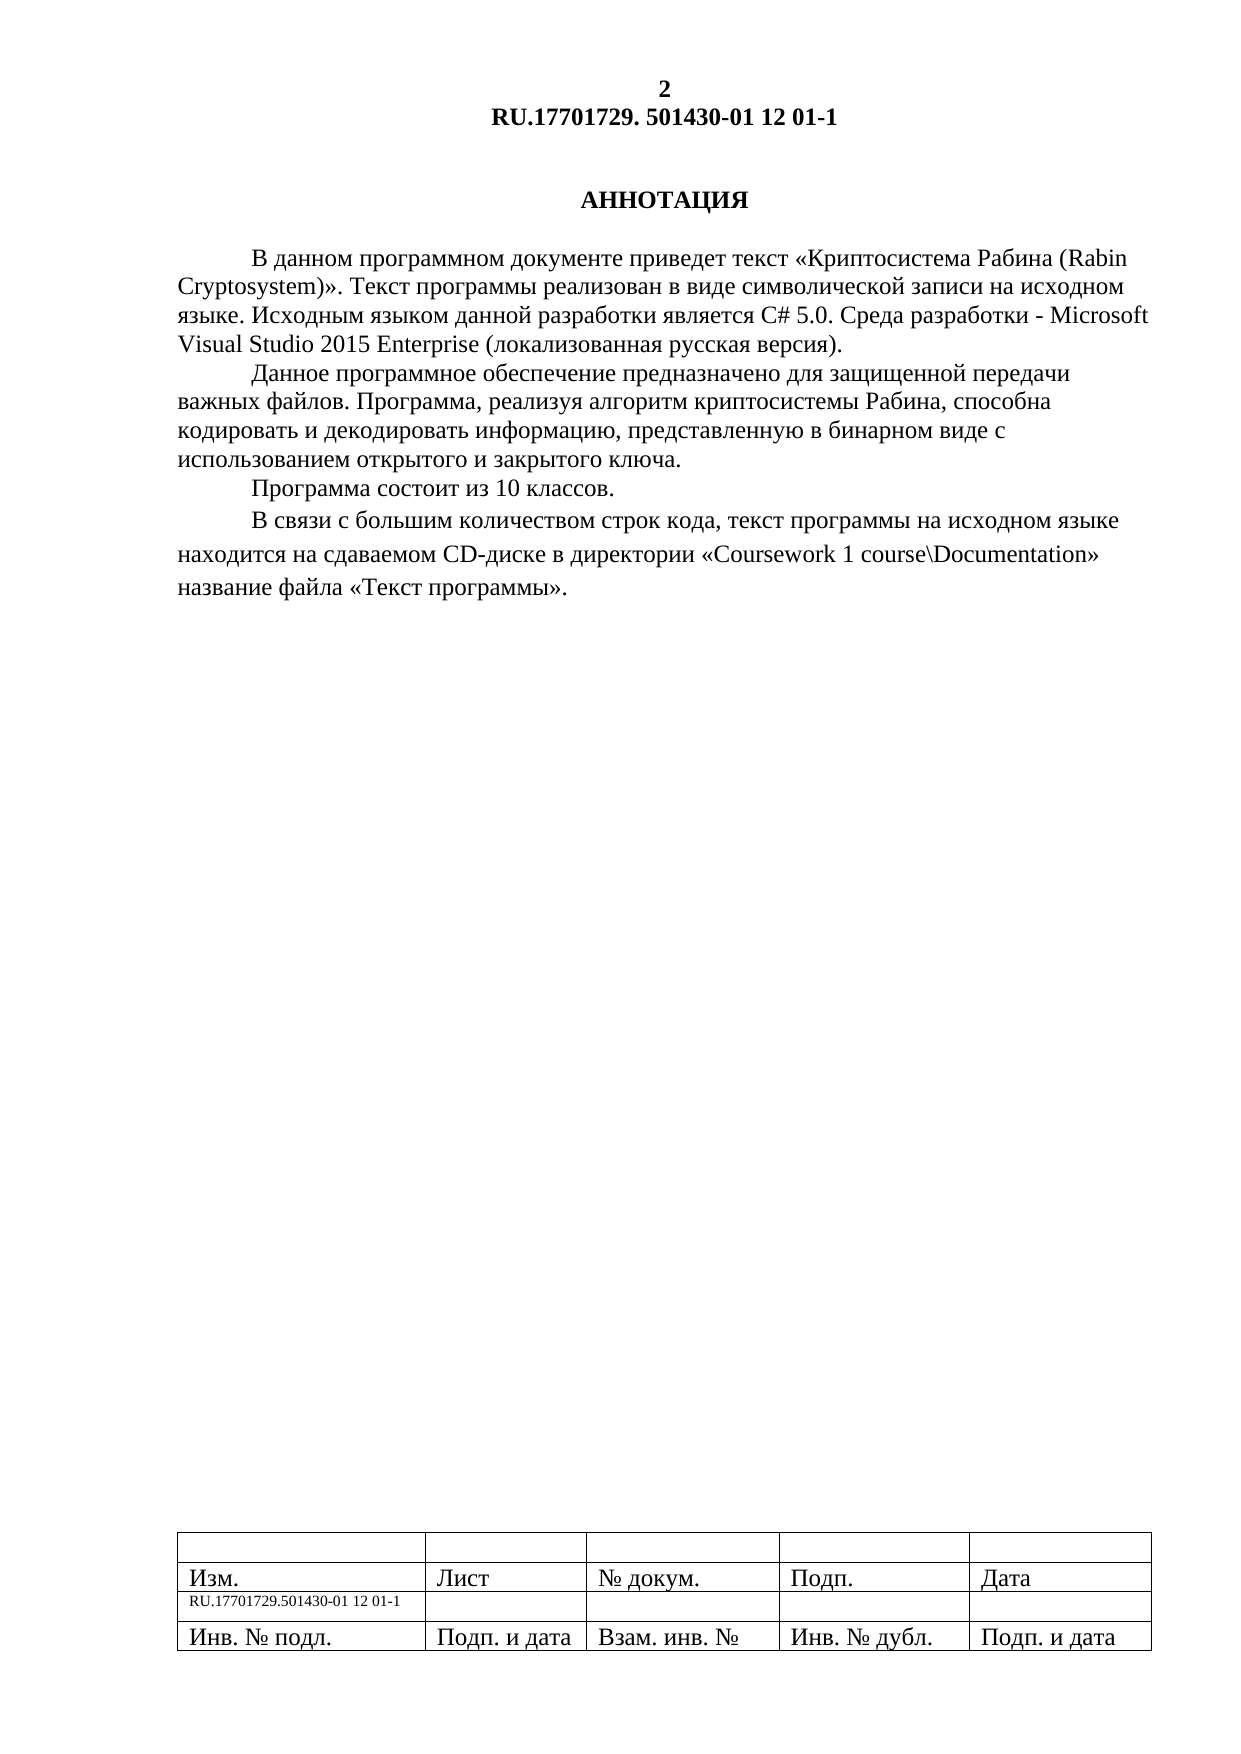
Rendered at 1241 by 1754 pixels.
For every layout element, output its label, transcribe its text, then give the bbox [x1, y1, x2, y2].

text Программа состоит из 10 классов. [177, 473, 1152, 501]
text Данное программное обеспечение предназначено для защищенной передачи важных файлов. Программа, реализуя алгоритм криптосистемы Рабина, способна кодировать и декодировать информацию, представленную в бинарном виде с использованием открытого и закрытого ключа. [177, 358, 1152, 473]
text В данном программном документе приведет текст «Криптосистема Рабина (Rabin Cryptosystem)». Текст программы реализован в виде символической записи на исходном языке. Исходным языком данной разработки является C# 5.0. Среда разработки - Microsoft Visual Studio 2015 Enterprise (локализованная русская версия). [177, 243, 1152, 358]
text В связи с большим количеством строк кода, текст программы на исходном языке находится на сдаваемом CD-диске в директории «Coursework 1 course\Documentation» название файла «Текст программы». [177, 506, 1152, 600]
text АННОТАЦИЯ [177, 185, 1152, 214]
